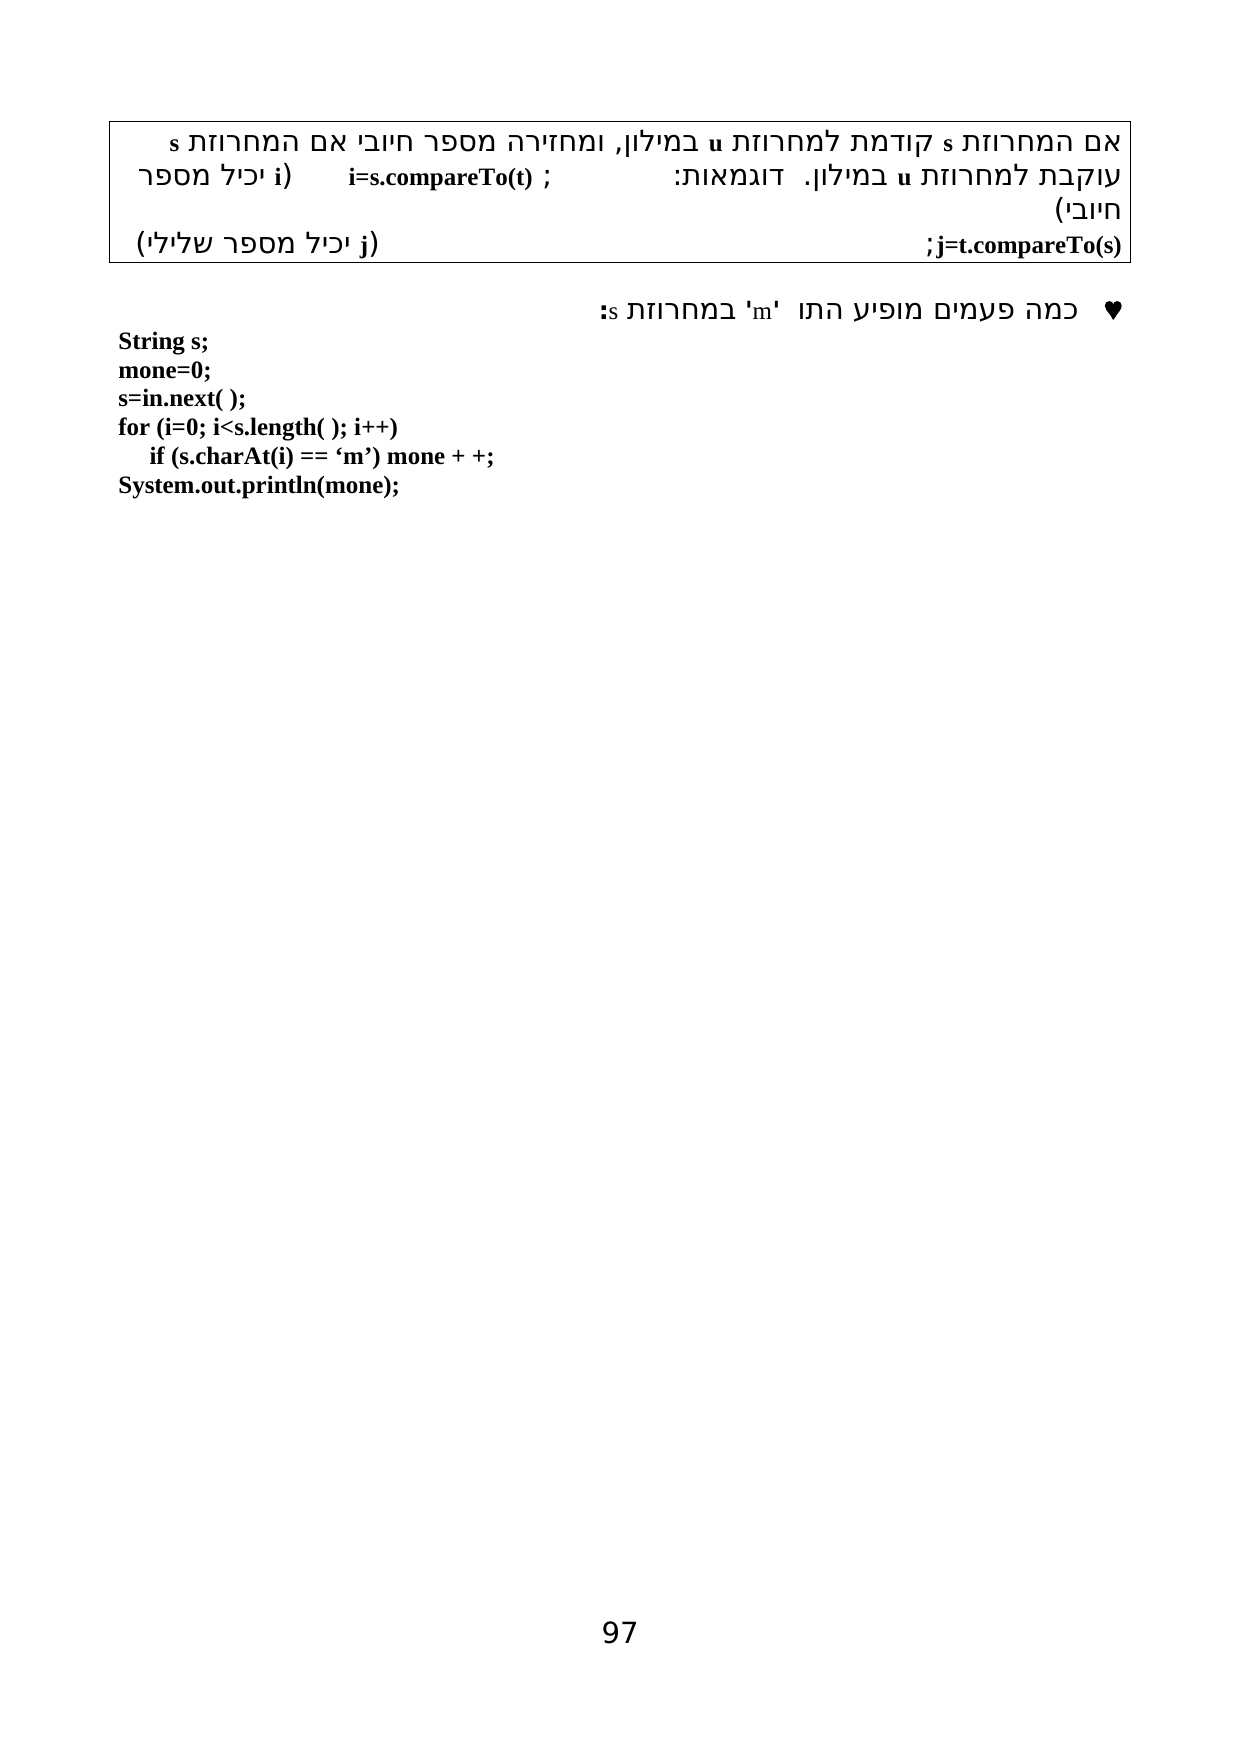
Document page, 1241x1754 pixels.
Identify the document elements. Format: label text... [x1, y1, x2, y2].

text String s; [118, 326, 1122, 355]
text if (s.charAt(i) == ‘m’) mone + +; [118, 441, 1122, 470]
text כמה פעמים מופיע התו 'm' במחרוזת s: [118, 292, 1122, 326]
text mone=0; [118, 355, 1122, 383]
text System.out.println(mone); [118, 470, 1122, 498]
text אם המחרוזת s קודמת למחרוזת u במילון, ומחזירה מספר חיובי אם המחרוזת s עוקבת למחרוזת u במילון. דוגמאות: ; i=s.compareTo(t) (i יכיל מספר חיובי) [110, 122, 1130, 223]
text for (i=0; i<s.length( ); i++) [118, 412, 1122, 441]
text j=t.compareTo(s); (j יכיל מספר שלילי) [110, 223, 1130, 262]
text s=in.next( ); [118, 383, 1122, 412]
